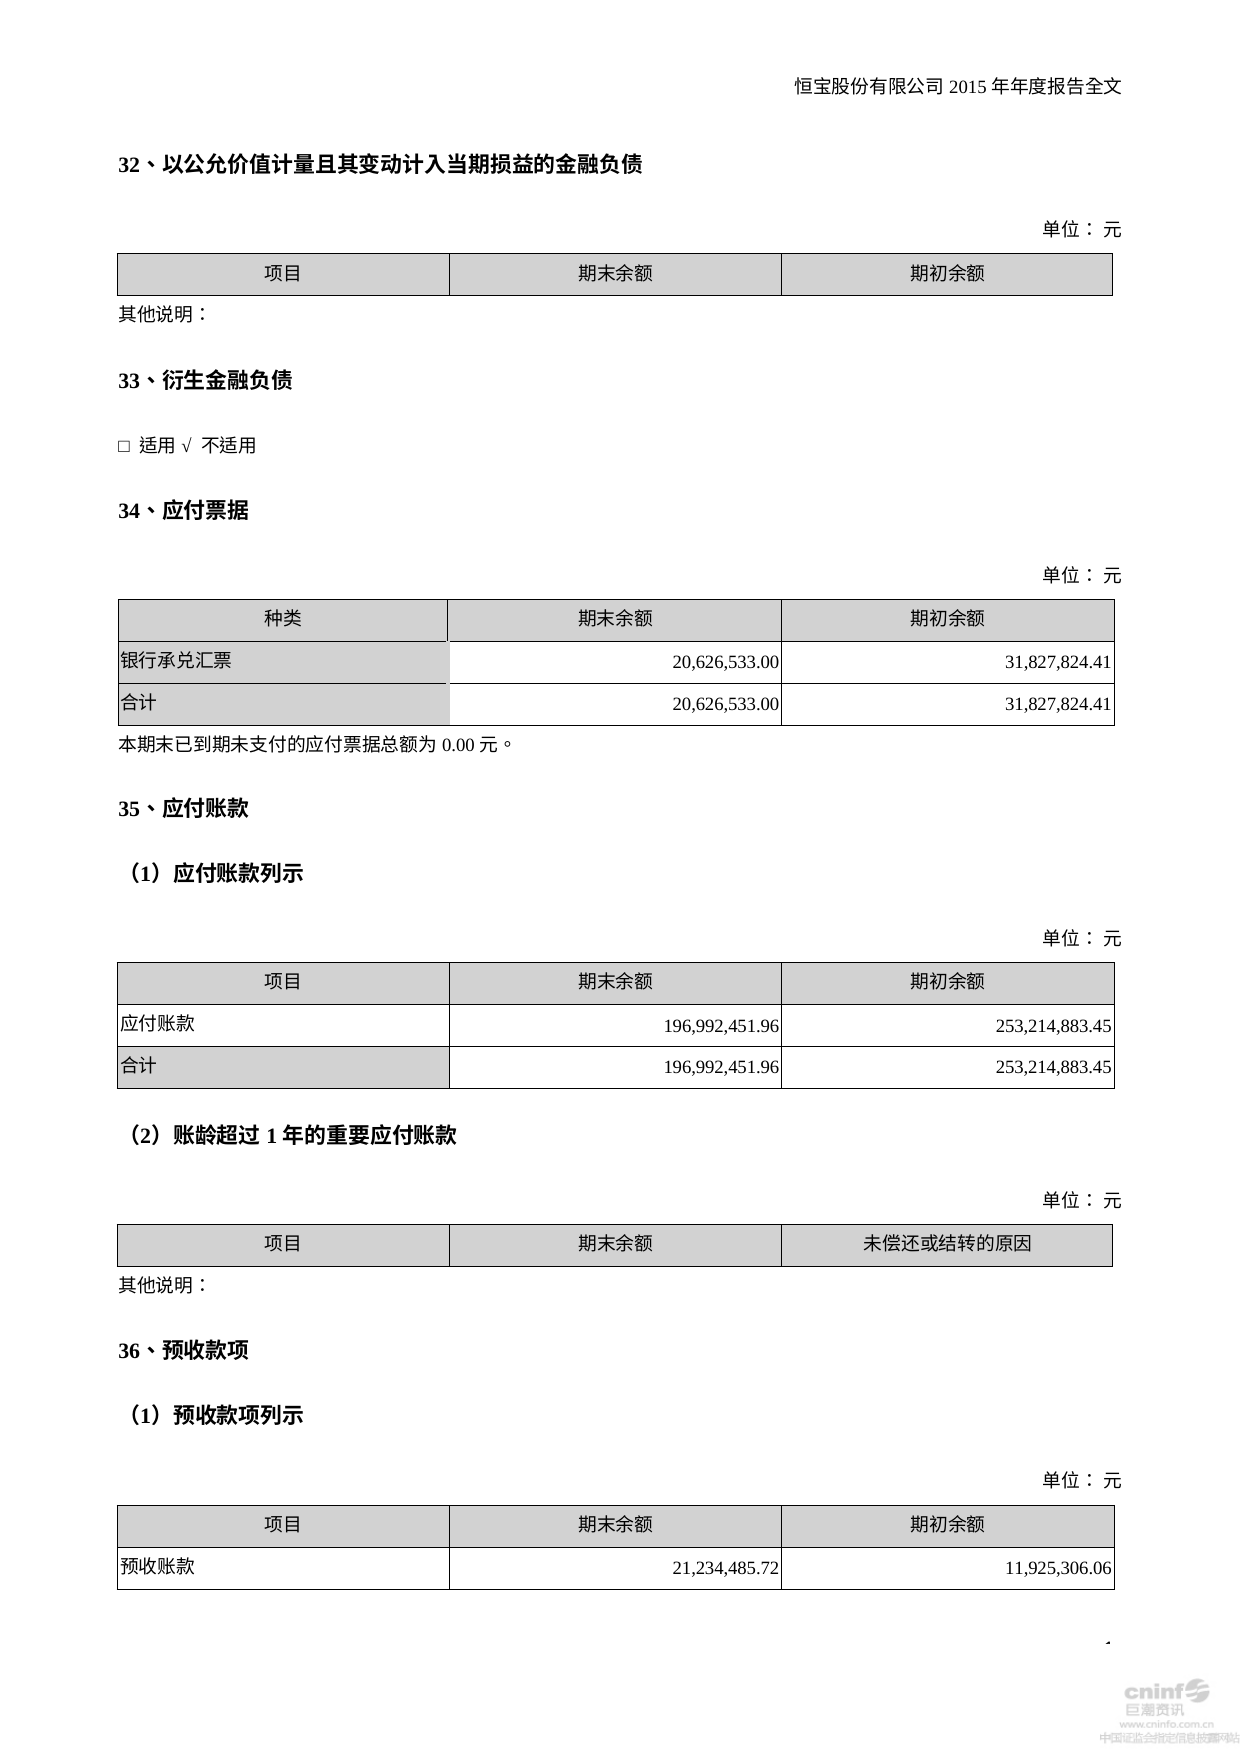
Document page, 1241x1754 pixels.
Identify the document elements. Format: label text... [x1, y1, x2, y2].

subtitle 35、应付账款 [118, 793, 1240, 823]
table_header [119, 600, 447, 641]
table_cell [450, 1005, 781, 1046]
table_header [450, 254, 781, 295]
text □ 适用 √ 不适用 [118, 433, 1240, 458]
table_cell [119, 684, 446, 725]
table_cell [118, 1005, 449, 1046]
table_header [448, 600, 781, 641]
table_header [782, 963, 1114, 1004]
text 其他说明： [118, 302, 1240, 327]
text 单位： 元 [102, 925, 1122, 951]
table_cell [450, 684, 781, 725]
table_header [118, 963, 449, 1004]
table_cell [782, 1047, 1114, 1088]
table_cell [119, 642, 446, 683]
subtitle （1）预收款项列示 [118, 1400, 1240, 1430]
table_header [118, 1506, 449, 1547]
subtitle （2）账龄超过 1 年的重要应付账款 [118, 1119, 1240, 1149]
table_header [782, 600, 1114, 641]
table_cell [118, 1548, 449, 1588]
subtitle 33、衍生金融负债 [118, 365, 1240, 395]
picture [1099, 1673, 1241, 1754]
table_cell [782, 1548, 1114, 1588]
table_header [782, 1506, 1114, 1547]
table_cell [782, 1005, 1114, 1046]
text 单位： 元 [102, 562, 1122, 588]
text 其他说明： [118, 1272, 1240, 1298]
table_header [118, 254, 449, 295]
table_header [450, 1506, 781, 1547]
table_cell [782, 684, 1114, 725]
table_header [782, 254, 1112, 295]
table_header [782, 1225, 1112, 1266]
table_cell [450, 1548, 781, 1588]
subtitle 36、预收款项 [118, 1336, 1240, 1365]
subtitle 32、以公允价值计量且其变动计入当期损益的金融负债 [118, 149, 1240, 179]
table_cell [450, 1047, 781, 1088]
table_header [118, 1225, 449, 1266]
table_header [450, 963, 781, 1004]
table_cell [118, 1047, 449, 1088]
text 单位： 元 [102, 216, 1122, 242]
subtitle 34、应付票据 [118, 495, 1240, 524]
text 单位： 元 [102, 1468, 1122, 1493]
text 本期末已到期未支付的应付票据总额为 0.00 元。 [118, 731, 1240, 757]
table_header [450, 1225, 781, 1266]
text 单位： 元 [102, 1187, 1122, 1212]
subtitle （1）应付账款列示 [118, 858, 1240, 888]
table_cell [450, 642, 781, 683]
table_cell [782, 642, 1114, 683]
